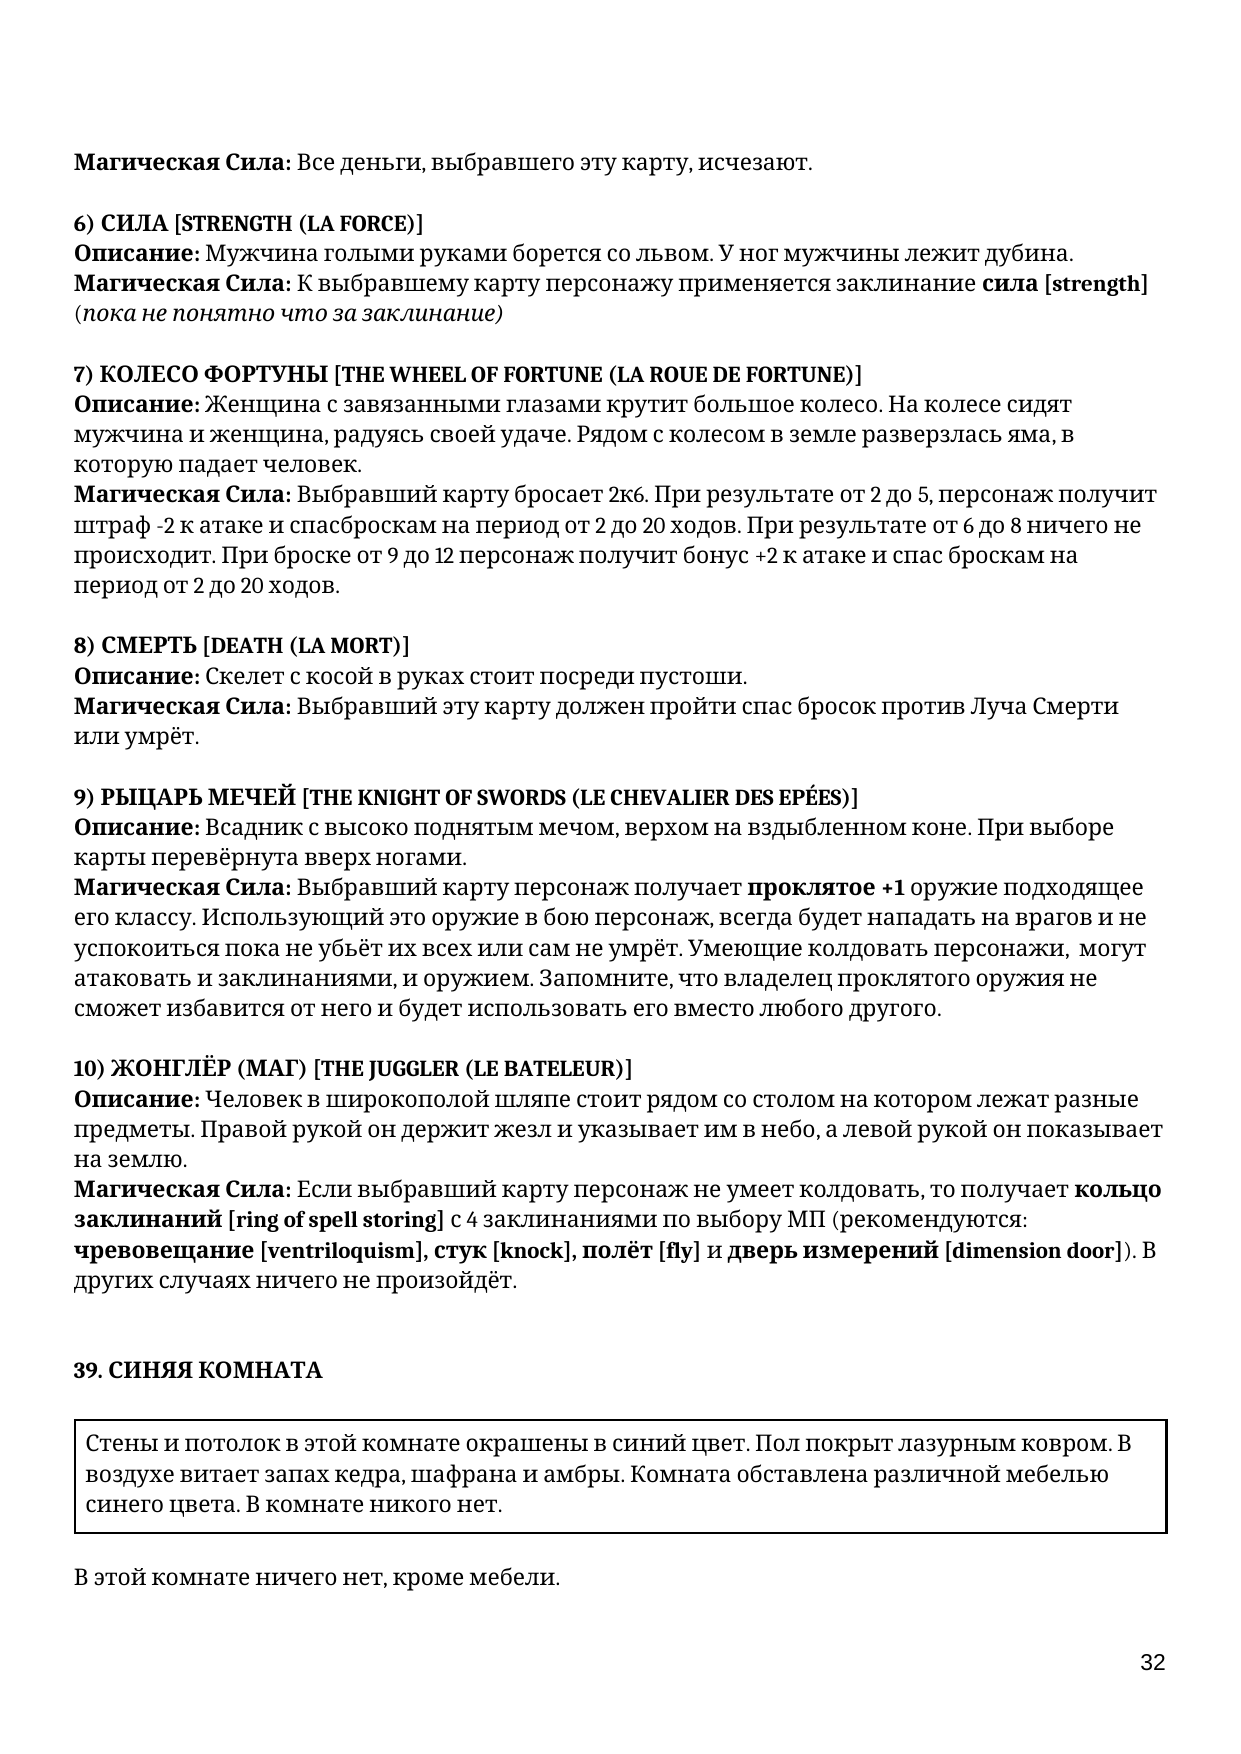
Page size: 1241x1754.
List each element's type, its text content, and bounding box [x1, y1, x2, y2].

text Описание: Мужчина голыми руками борется со львом. У ног мужчины лежит дубина. [74, 241, 1166, 267]
text Описание: Всадник с высоко поднятым мечом, верхом на вздыбленном коне. При выборе карты перевёрнута вверх ногами. [74, 814, 1166, 871]
text 39. СИНЯЯ КОМНАТА [74, 1358, 1166, 1385]
text 10) ЖОНГЛЁР (МАГ) [THE JUGGLER (LE BATELEUR)] [74, 1056, 1166, 1083]
text 8) СМЕРТЬ [DEATH (LA MORT)] [74, 633, 1166, 660]
text В этой комнате ничего нет, кроме мебели. [74, 1564, 1166, 1591]
text Описание: Человек в широкополой шляпе стоит рядом со столом на котором лежат разные предметы. Правой рукой он держит жезл и указывает им в небо, а левой рукой он показывает на землю. [74, 1086, 1166, 1173]
text 7) КОЛЕСО ФОРТУНЫ [THE WHEEL OF FORTUNE (LA ROUE DE FORTUNE)] [74, 361, 1166, 388]
text Магическая Сила: Выбравший карту бросает 2к6. При результате от 2 до 5, персонаж получит штраф -2 к атаке и спасброскам на период от 2 до 20 ходов. При результате от 6 до 8 ничего не происходит. При броске от 9 до 12 персонаж получит бонус +2 к атаке и спас броскам на период от 2 до 20 ходов. [74, 482, 1166, 599]
text Магическая Сила: К выбравшему карту персонажу применяется заклинание сила [strength] (пока не понятно что за заклинание) [74, 271, 1166, 327]
text Описание: Скелет с косой в руках стоит посреди пустоши. [74, 663, 1166, 690]
text 6) СИЛА [STRENGTH (LA FORCE)] [74, 210, 1166, 237]
text Описание: Женщина с завязанными глазами крутит большое колесо. На колесе сидят мужчина и женщина, радуясь своей удаче. Рядом с колесом в земле разверзлась яма, в которую падает человек. [74, 392, 1166, 478]
text Магическая Сила: Если выбравший карту персонаж не умеет колдовать, то получает кольцо заклинаний [ring of spell storing] с 4 заклинаниями по выбору МП (рекомендуются: чревовещание [ventriloquism], стук [knock], полёт [fly] и дверь измерений [dimension door]). В других случаях ничего не произойдёт. [74, 1177, 1166, 1294]
text Магическая Сила: Выбравший карту персонаж получает проклятое +1 оружие подходящее его классу. Использующий это оружие в бою персонаж, всегда будет нападать на врагов и не успокоиться пока не убьёт их всех или сам не умрёт. Умеющие колдовать персонажи, могут атаковать и заклинаниями, и оружием. Запомните, что владелец проклятого оружия не сможет избавится от него и будет использовать его вместо любого другого. [74, 875, 1166, 1022]
table_header Стены и потолок в этой комнате окрашены в синий цвет. Пол покрыт лазурным ковром. В воздухе витает запах кедра, шафрана и амбры. Комната обставлена различной мебелью синего цвета. В комнате никого нет. [76, 1421, 1165, 1532]
text Магическая Сила: Все деньги, выбравшего эту карту, исчезают. [74, 150, 1166, 176]
text Магическая Сила: Выбравший эту карту должен пройти спас бросок против Луча Смерти или умрёт. [74, 694, 1166, 750]
text 9) РЫЦАРЬ МЕЧЕЙ [THE KNIGHT OF SWORDS (LE CHEVALIER DES EPÉES)] [74, 784, 1166, 811]
